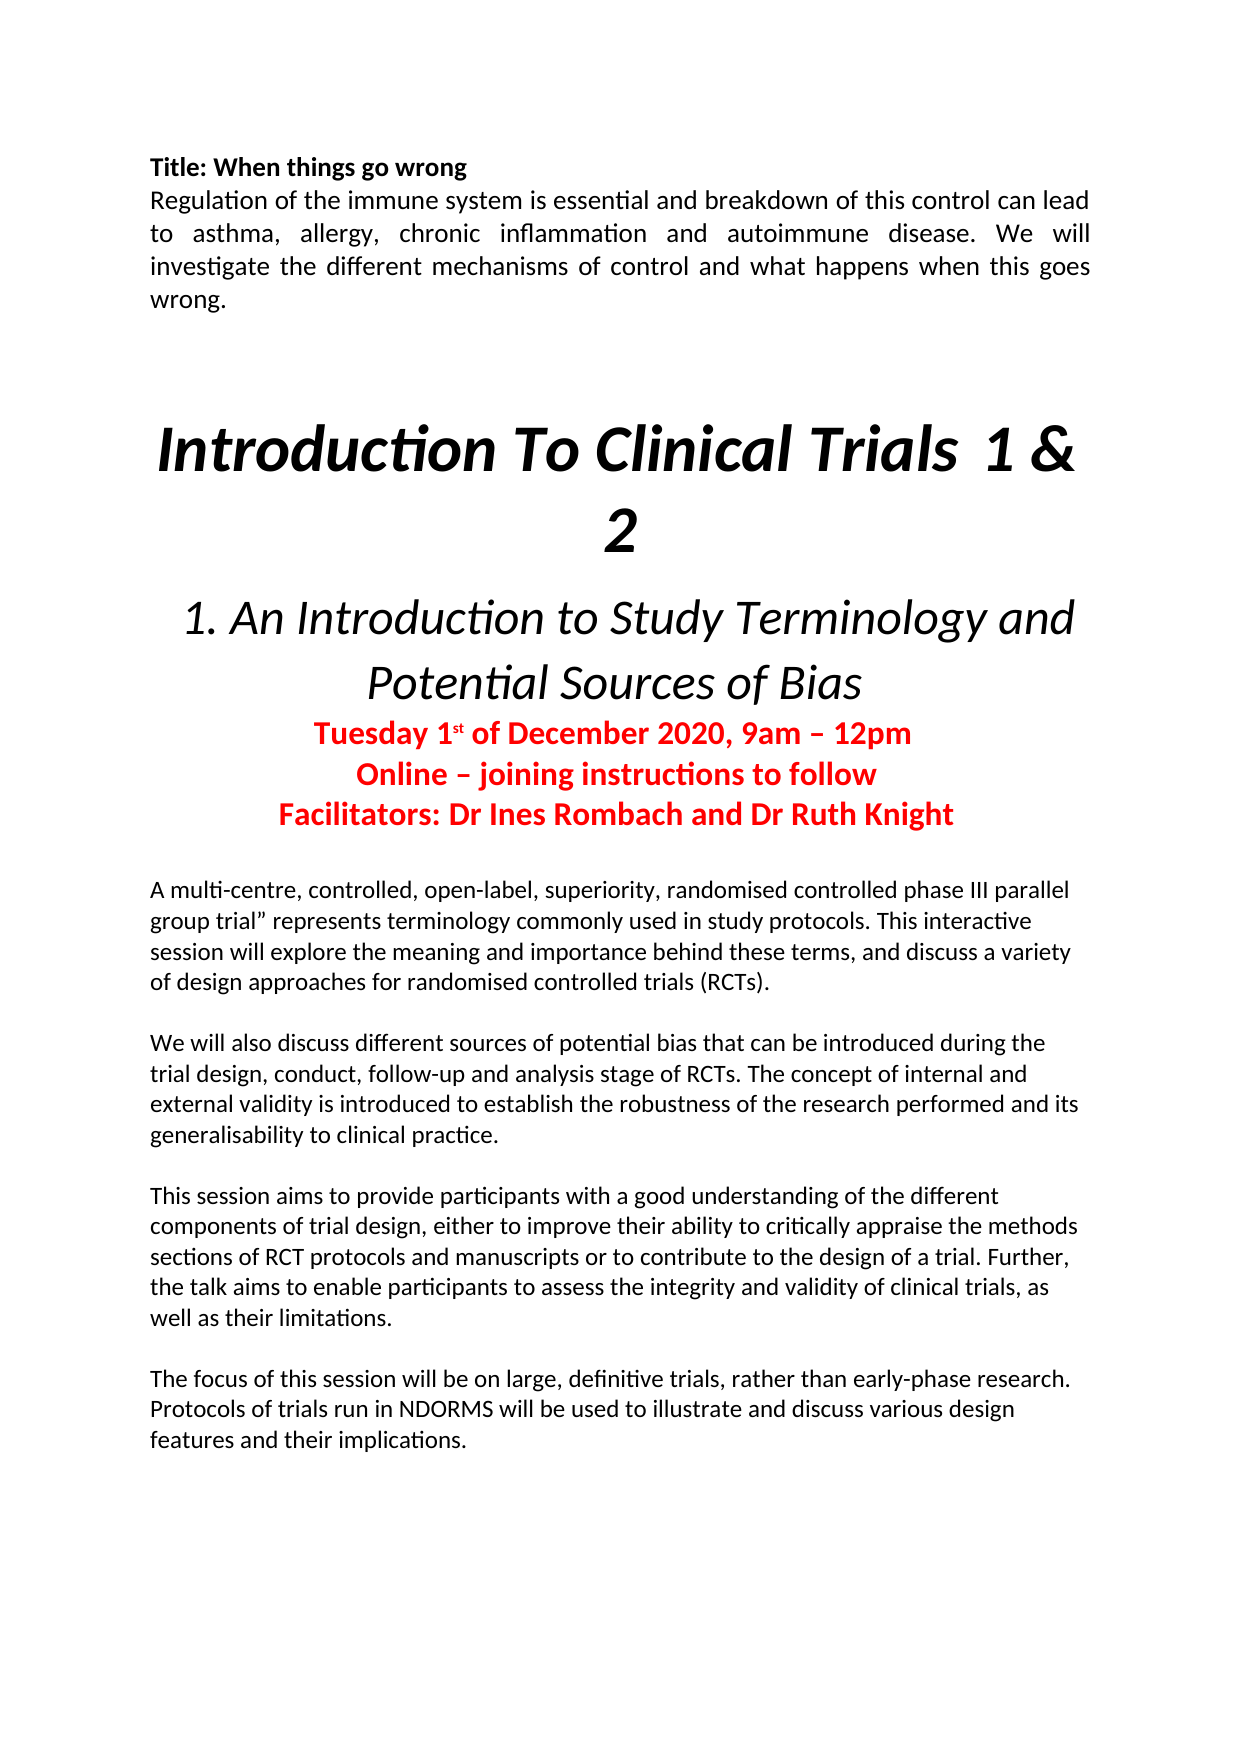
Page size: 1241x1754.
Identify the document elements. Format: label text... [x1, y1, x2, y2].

text The focus of this session will be on large, definitive trials, rather than early-phase research. Protocols of trials run in NDORMS will be used to illustrate and discuss various design features and their implications. [150, 1363, 1090, 1454]
text Introduction To Clinical Trials 1 & 2 [150, 407, 1090, 569]
text This session aims to provide participants with a good understanding of the different components of trial design, either to improve their ability to critically appraise the methods sections of RCT protocols and manuscripts or to contribute to the design of a trial. Further, the talk aims to enable participants to assess the integrity and validity of clinical trials, as well as their limitations. [150, 1180, 1090, 1332]
text Facilitators: Dr Ines Rombach and Dr Ruth Knight [150, 793, 1090, 834]
text Online – joining instructions to follow [150, 752, 1090, 793]
text We will also discuss different sources of potential bias that can be introduced during the trial design, conduct, follow-up and analysis stage of RCTs. The concept of internal and external validity is introduced to establish the robustness of the research performed and its generalisability to clinical practice. [150, 1027, 1090, 1149]
text A multi-centre, controlled, open-label, superiority, randomised controlled phase III parallel group trial” represents terminology commonly used in study protocols. This interactive session will explore the meaning and importance behind these terms, and discuss a variety of design approaches for randomised controlled trials (RCTs). [150, 875, 1090, 997]
text Regulation of the immune system is essential and breakdown of this control can lead to asthma, allergy, chronic inflammation and autoimmune disease. We will investigate the different mechanisms of control and what happens when this goes wrong. [150, 183, 1090, 315]
text Title: When things go wrong [150, 150, 1090, 183]
text Tuesday 1st of December 2020, 9am – 12pm [150, 712, 1090, 752]
text 1. An Introduction to Study Terminology and Potential Sources of Bias [150, 569, 1090, 712]
